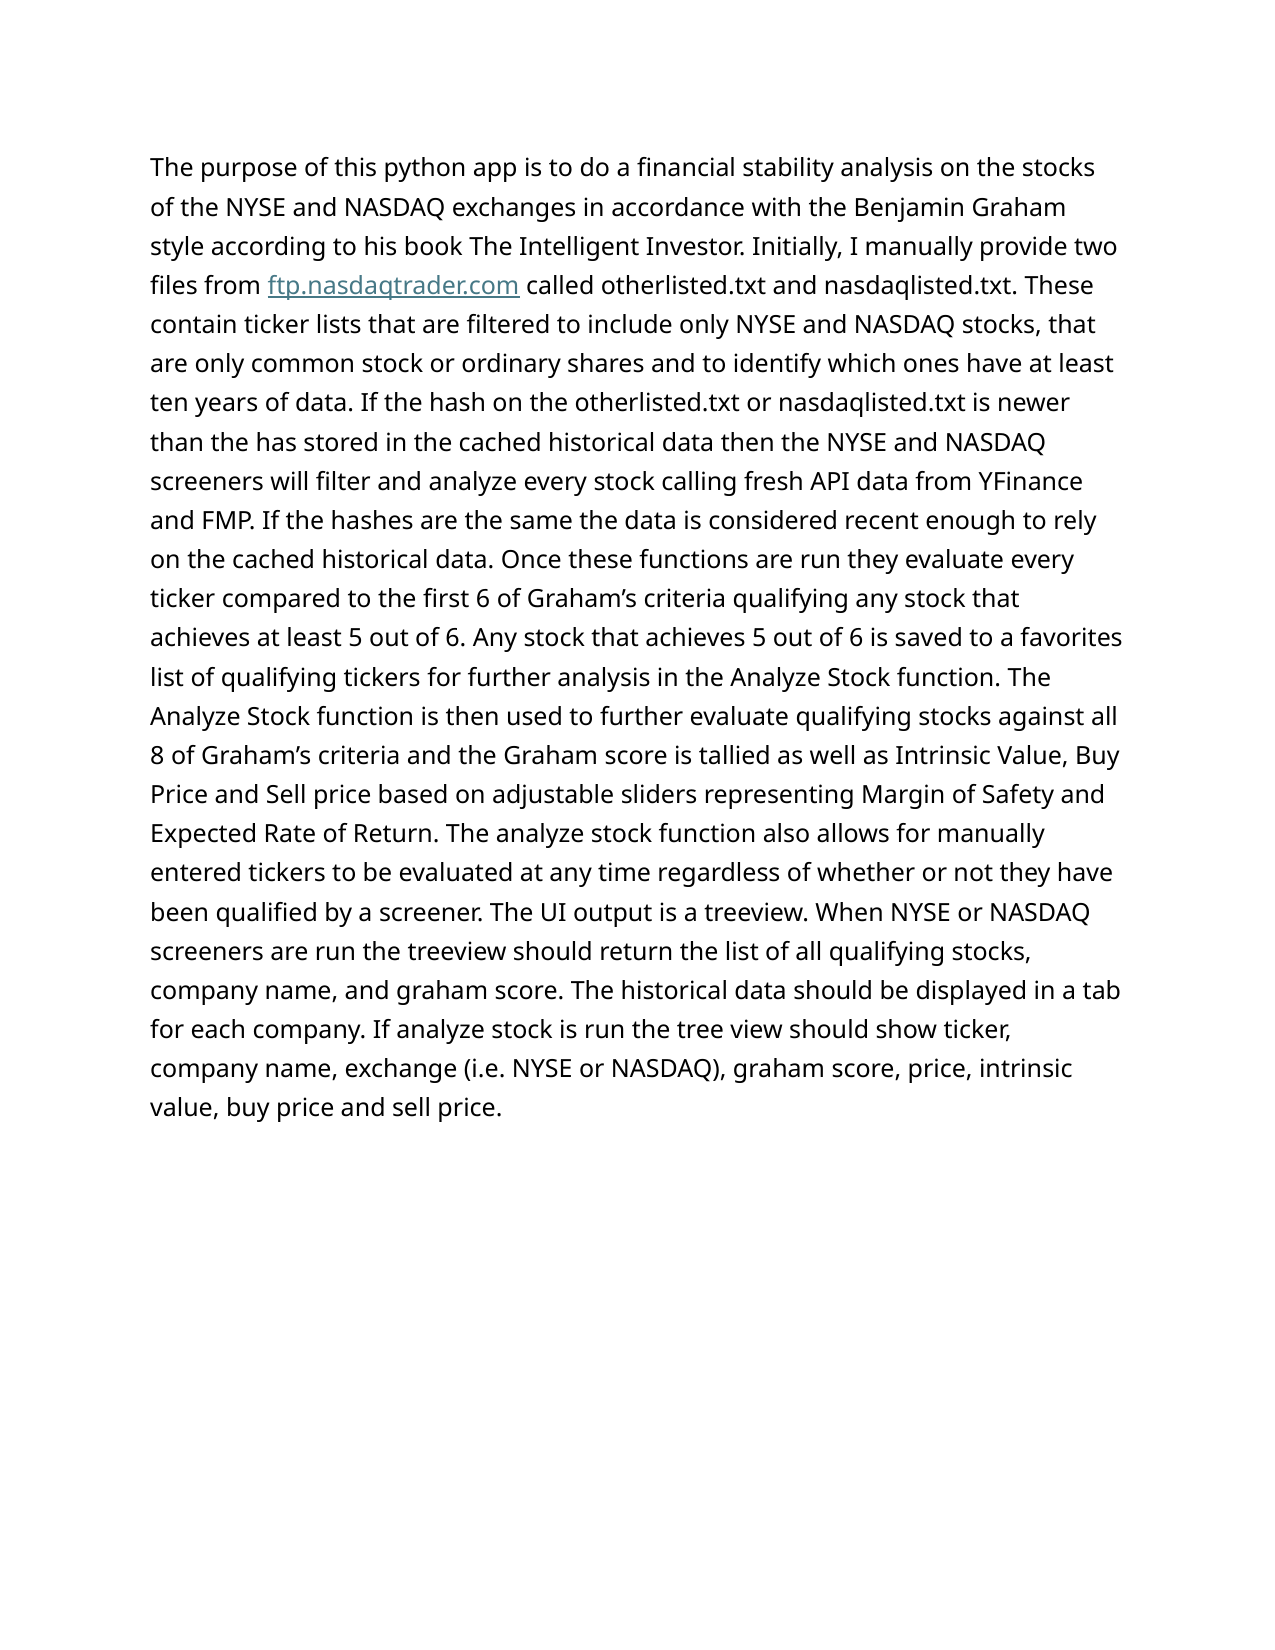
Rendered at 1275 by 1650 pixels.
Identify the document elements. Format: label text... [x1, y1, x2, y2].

text The purpose of this python app is to do a financial stability analysis on the stocks of the NYSE and NASDAQ exchanges in accordance with the Benjamin Graham style according to his book The Intelligent Investor. Initially, I manually provide two files from ftp.nasdaqtrader.com called otherlisted.txt and nasdaqlisted.txt. These contain ticker lists that are filtered to include only NYSE and NASDAQ stocks, that are only common stock or ordinary shares and to identify which ones have at least ten years of data. If the hash on the otherlisted.txt or nasdaqlisted.txt is newer than the has stored in the cached historical data then the NYSE and NASDAQ screeners will filter and analyze every stock calling fresh API data from YFinance and FMP. If the hashes are the same the data is considered recent enough to rely on the cached historical data. Once these functions are run they evaluate every ticker compared to the first 6 of Graham’s criteria qualifying any stock that achieves at least 5 out of 6. Any stock that achieves 5 out of 6 is saved to a favorites list of qualifying tickers for further analysis in the Analyze Stock function. The Analyze Stock function is then used to further evaluate qualifying stocks against all 8 of Graham’s criteria and the Graham score is tallied as well as Intrinsic Value, Buy Price and Sell price based on adjustable sliders representing Margin of Safety and Expected Rate of Return. The analyze stock function also allows for manually entered tickers to be evaluated at any time regardless of whether or not they have been qualified by a screener. The UI output is a treeview. When NYSE or NASDAQ screeners are run the treeview should return the list of all qualifying stocks, company name, and graham score. The historical data should be displayed in a tab for each company. If analyze stock is run the tree view should show ticker, company name, exchange (i.e. NYSE or NASDAQ), graham score, price, intrinsic value, buy price and sell price. [150, 150, 1125, 1124]
